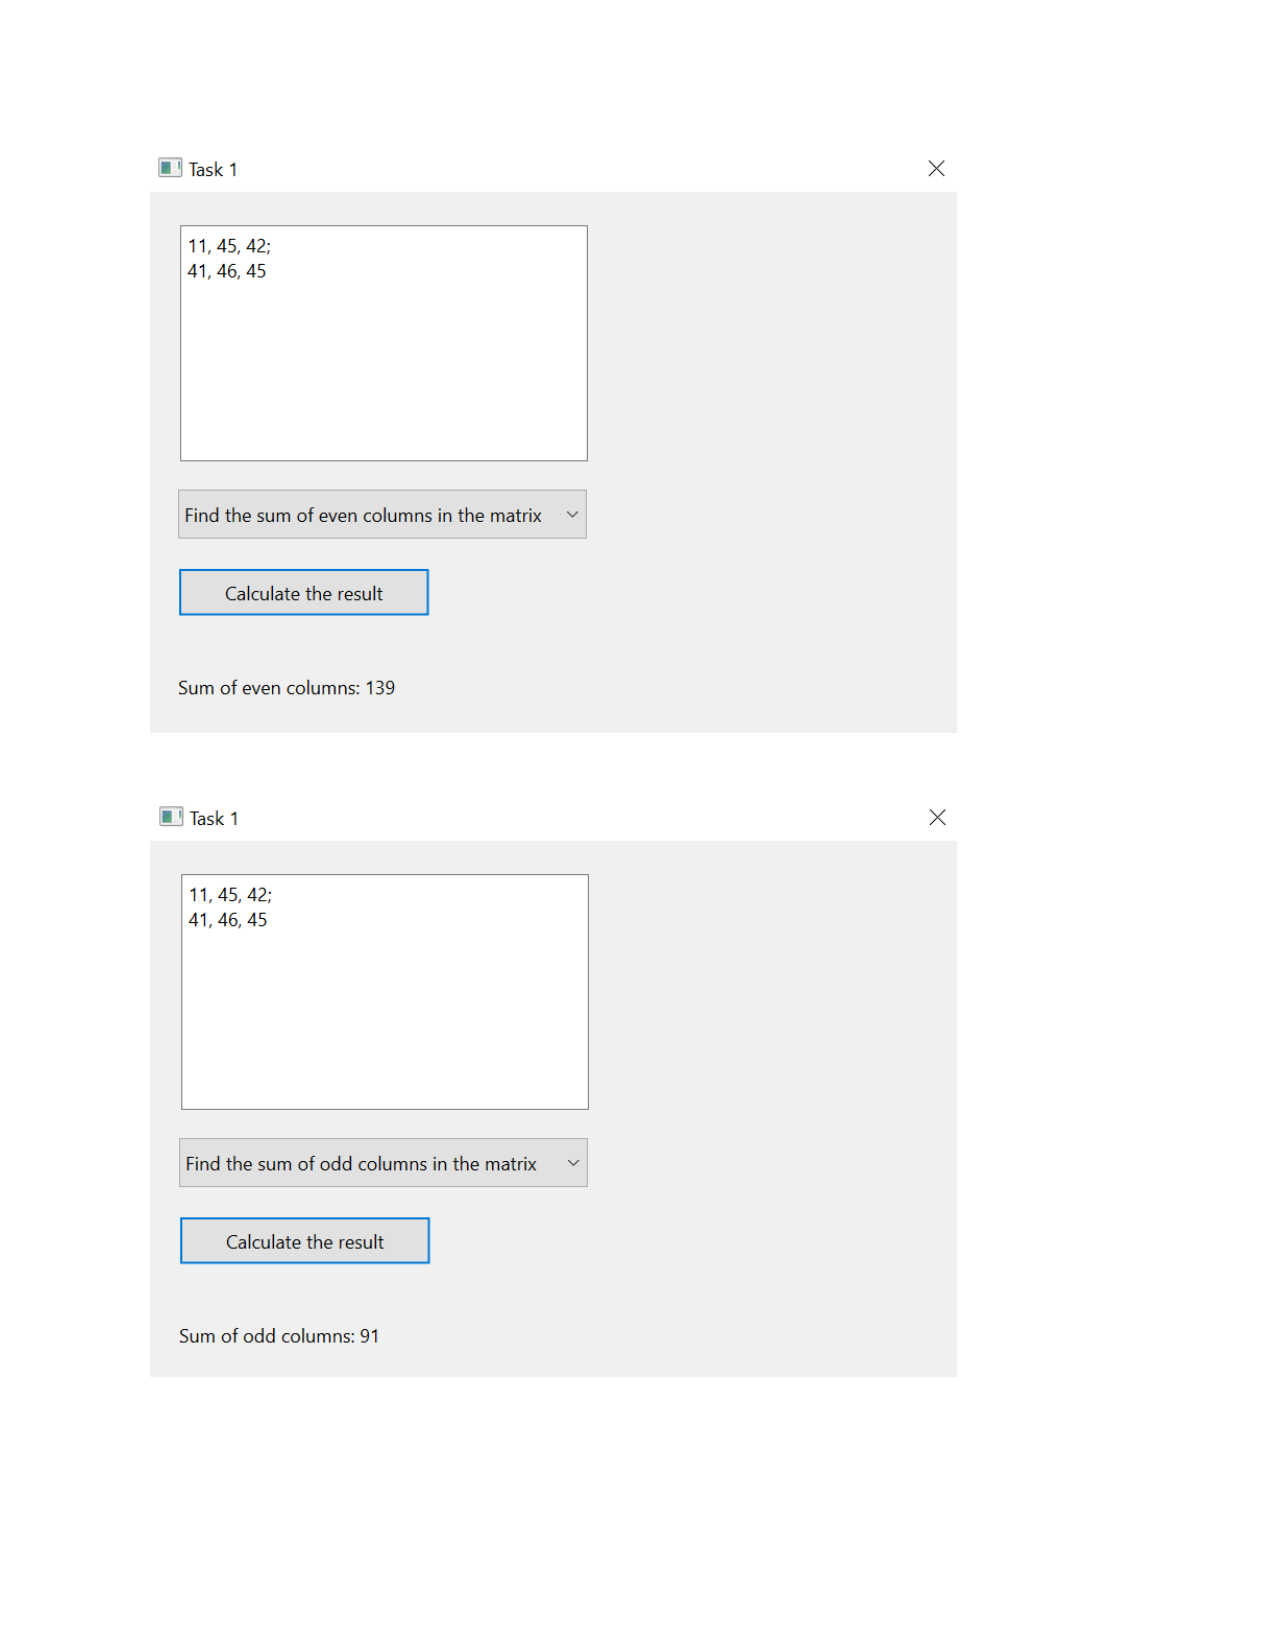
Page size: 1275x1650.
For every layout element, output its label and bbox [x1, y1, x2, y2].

picture [150, 150, 958, 733]
picture [150, 799, 958, 1377]
